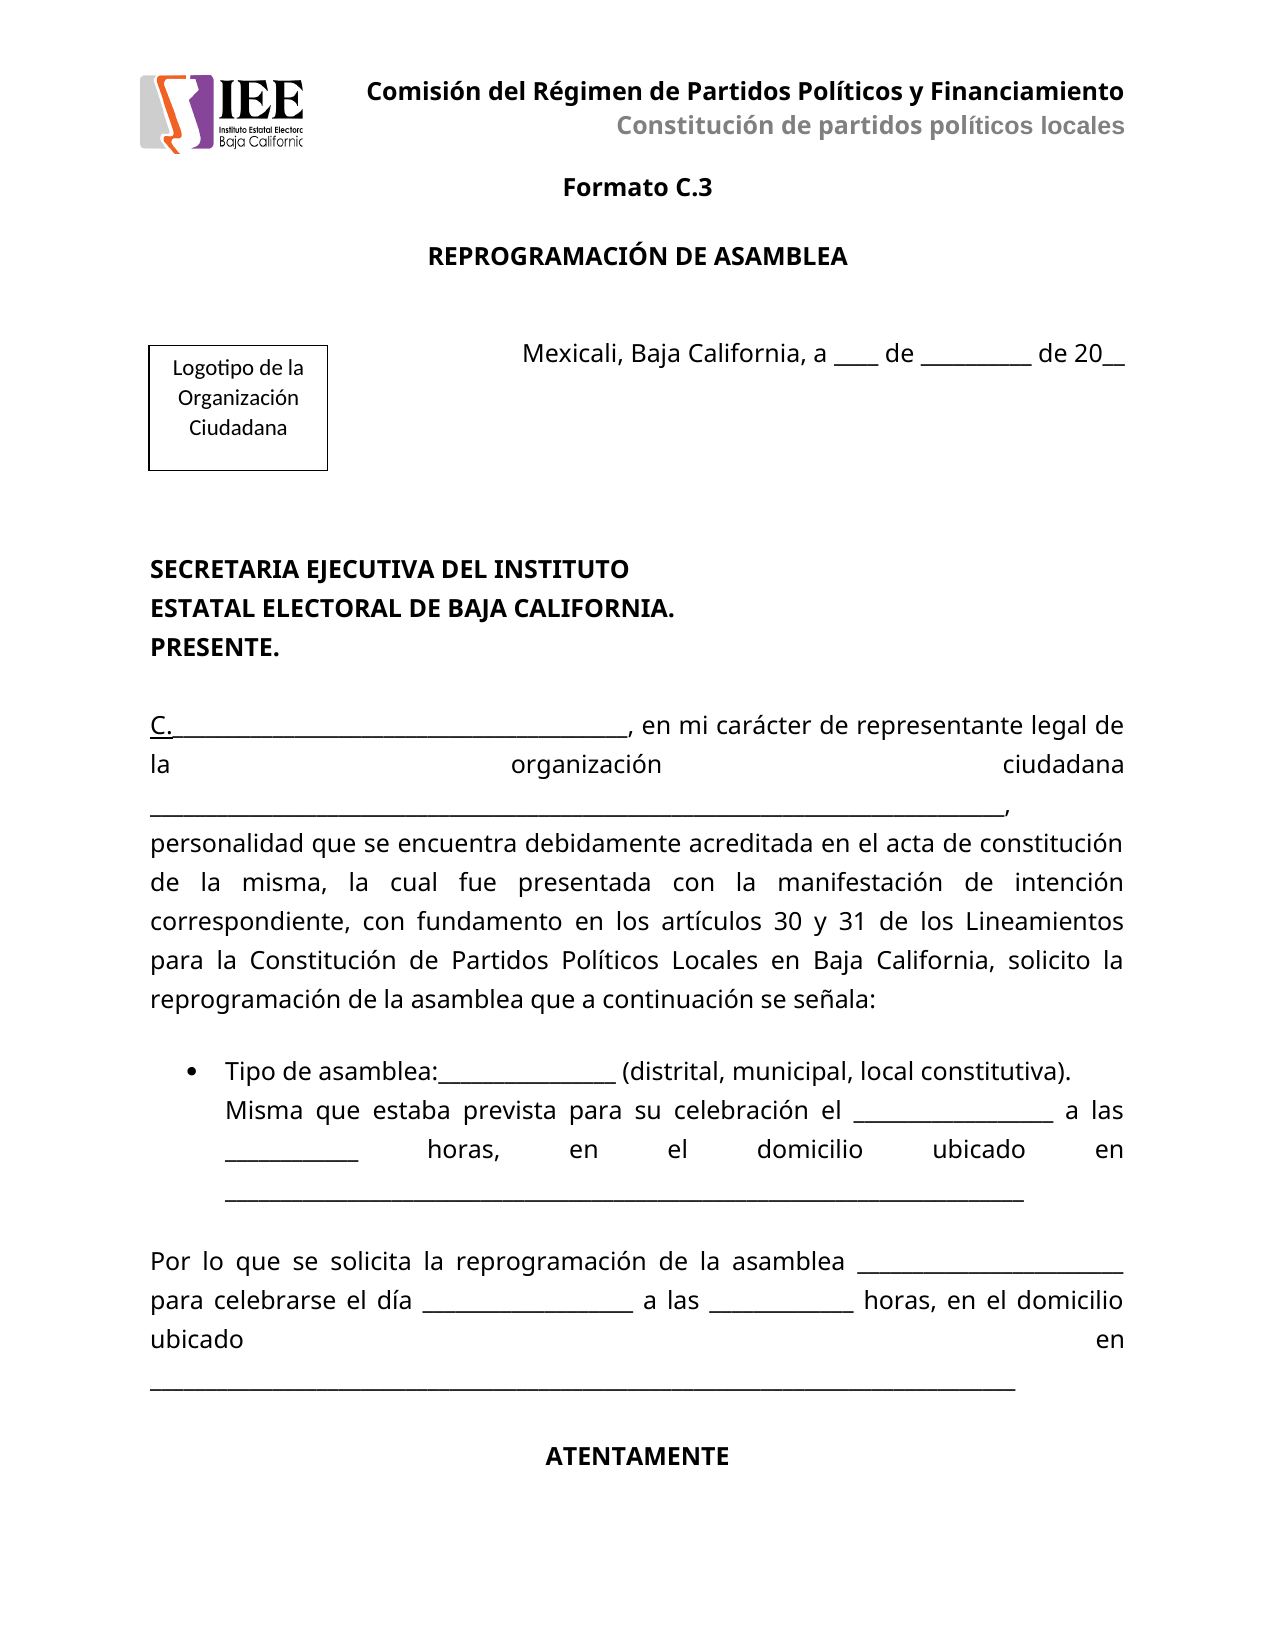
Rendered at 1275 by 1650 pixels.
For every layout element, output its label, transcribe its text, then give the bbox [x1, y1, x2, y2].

text SECRETARIA EJECUTIVA DEL INSTITUTO [150, 551, 1125, 585]
text PRESENTE. [150, 629, 1125, 664]
text ATENTAMENTE [150, 1439, 1125, 1473]
list Tipo de asamblea:________________ (distrital, municipal, local constitutiva). [187, 1054, 1125, 1088]
text ESTATAL ELECTORAL DE BAJA CALIFORNIA. [150, 590, 1125, 624]
text Por lo que se solicita la reprogramación de la asamblea ________________________ para celebrarse el día ___________________ a las _____________ horas, en el domicilio ubicado en ______________________________________________________________________________ [150, 1243, 1125, 1395]
text Misma que estaba prevista para su celebración el __________________ a las ____________ horas, en el domicilio ubicado en ________________________________________________________________________ [225, 1093, 1125, 1205]
text REPROGRAMACIÓN DE ASAMBLEA [150, 238, 1125, 272]
text Mexicali, Baja California, a ____ de __________ de 20__ [150, 336, 1125, 370]
text C._________________________________________, en mi carácter de representante legal de la organización ciudadana _____________________________________________________________________________, personalidad que se encuentra debidamente acreditada en el acta de constitución de la misma, la cual fue presentada con la manifestación de intención correspondiente, con fundamento en los artículos 30 y 31 de los Lineamientos para la Constitución de Partidos Políticos Locales en Baja California, solicito la reprogramación de la asamblea que a continuación se señala: [150, 708, 1125, 1016]
picture [140, 75, 303, 154]
text Formato C.3 [150, 170, 1125, 204]
